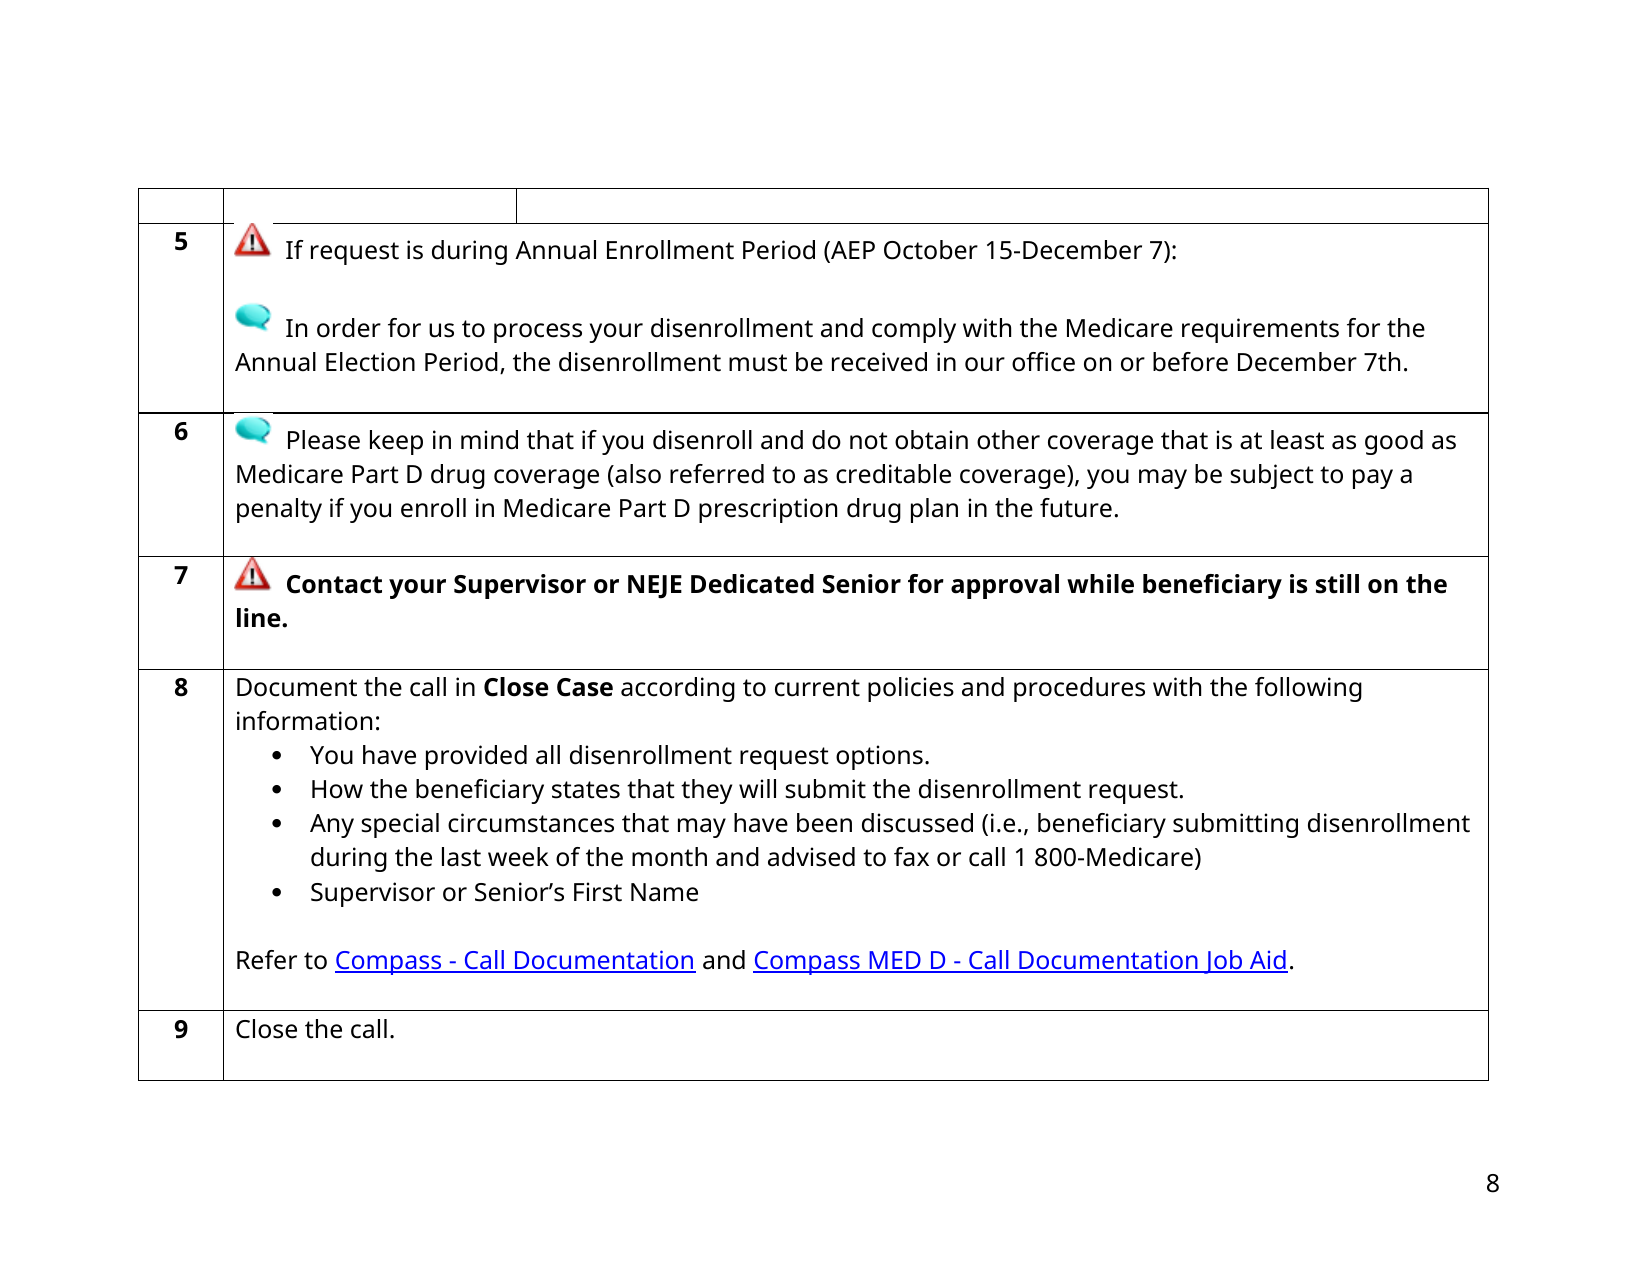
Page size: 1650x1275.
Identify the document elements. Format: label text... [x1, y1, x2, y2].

picture [234, 557, 273, 594]
table_cell 7 [139, 557, 223, 669]
table_cell Please keep in mind that if you disenroll and do not obtain other coverage that is at least as good as Medicare Part D drug coverage (also referred to as creditable coverage), you may be subject to pay a penalty if you enroll in Medicare Part D prescription drug plan in the future. [224, 414, 1488, 556]
table_cell 9 [139, 1011, 223, 1079]
table_cell Document the call in Close Case according to current policies and procedures with the following information: You have provided all disenrollment request options. How the beneficiary states that they will submit the disenrollment request. Any special circumstances that may have been discussed (i.e., beneficiary submitting disenrollment during the last week of the month and advised to fax or call 1 800-Medicare) Supervisor or Senior’s First Name Refer to Compass - Call Documentation and Compass MED D - Call Documentation Job Aid. [224, 670, 1488, 1010]
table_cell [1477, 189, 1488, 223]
picture [234, 300, 273, 337]
table_cell Contact your Supervisor or NEJE Dedicated Senior for approval while beneficiary is still on the line. [224, 557, 1488, 669]
picture [234, 223, 273, 260]
table_cell If request is during Annual Enrollment Period (AEP October 15-December 7): In order for us to process your disenrollment and comply with the Medicare requirements for the Annual Election Period, the disenrollment must be received in our office on or before December 7th. [224, 224, 1488, 412]
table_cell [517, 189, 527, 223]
table_cell 8 [139, 670, 223, 1010]
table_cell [224, 189, 516, 223]
table_cell Close the call. [224, 1011, 1488, 1079]
table_cell 5 [139, 224, 223, 412]
table_cell 6 [139, 414, 223, 556]
picture [234, 413, 273, 450]
